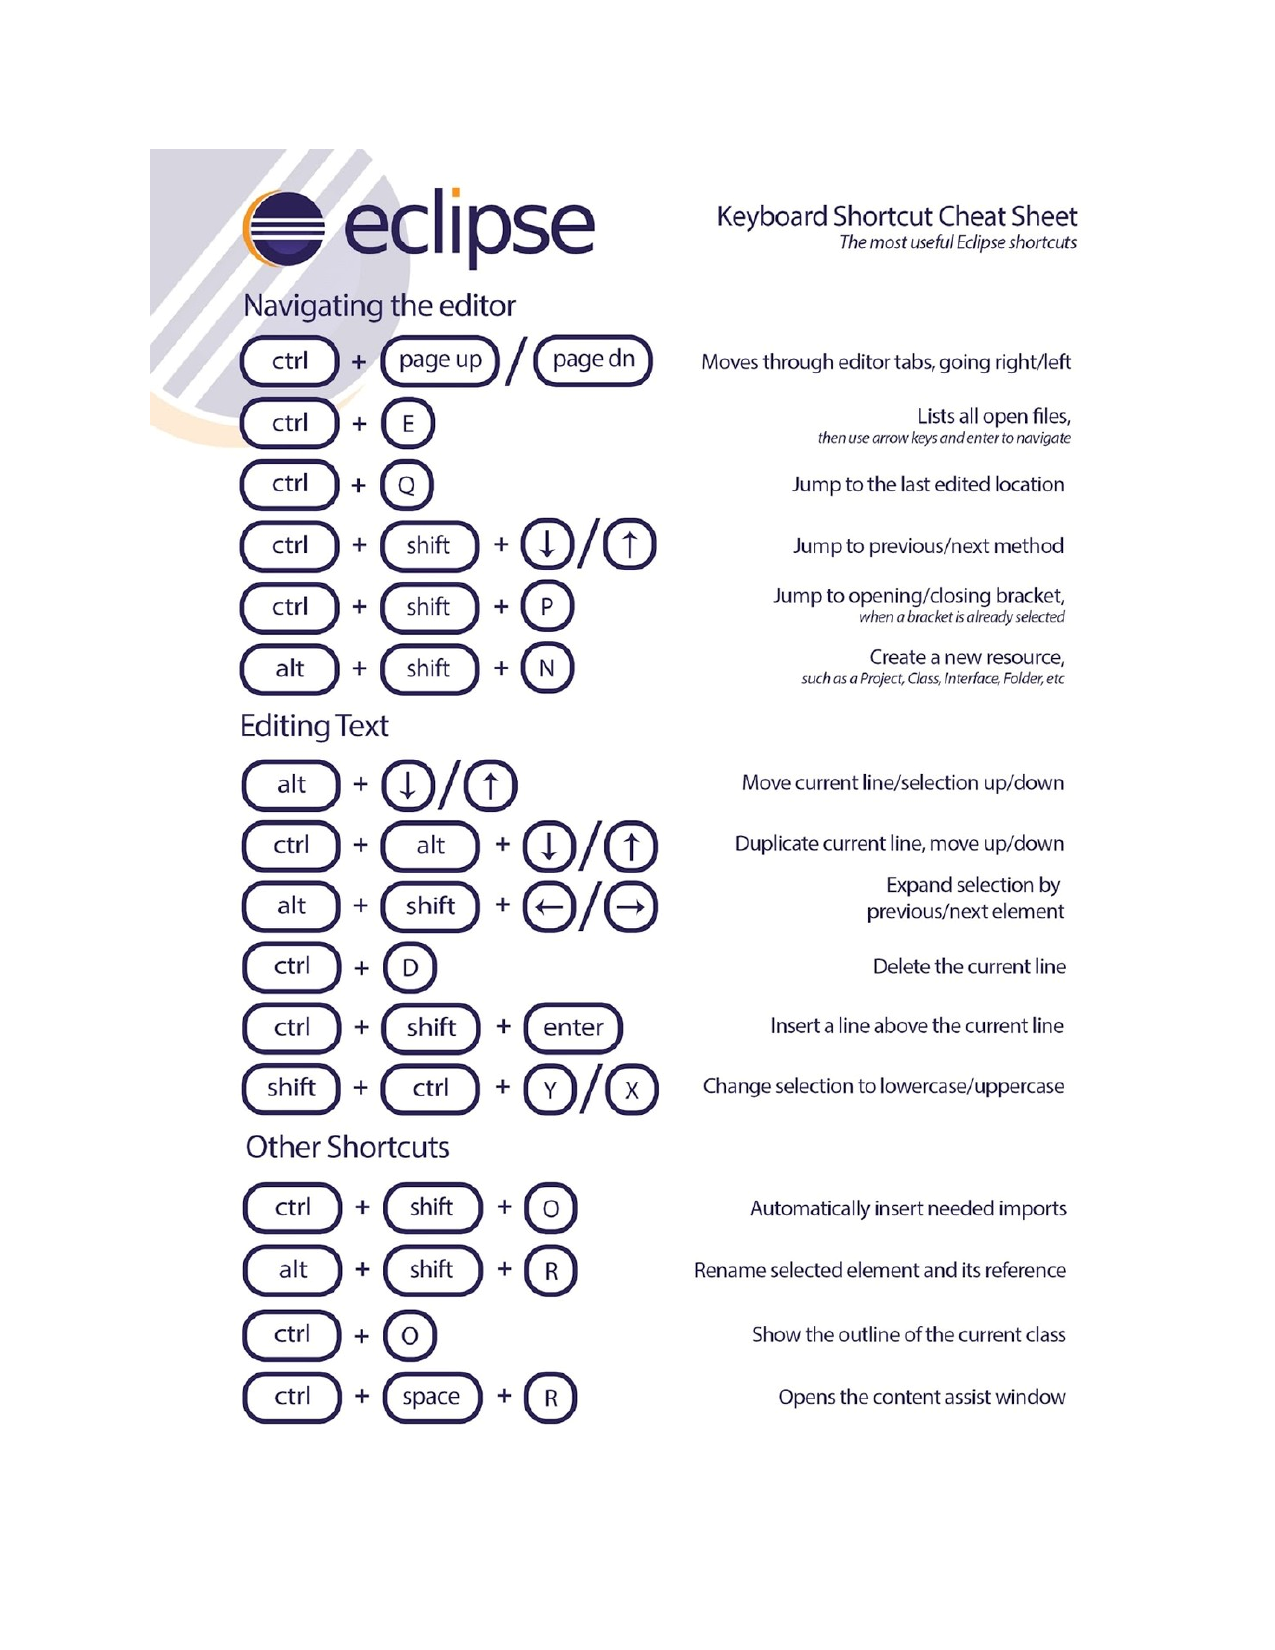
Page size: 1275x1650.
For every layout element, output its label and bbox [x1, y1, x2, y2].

picture [150, 149, 1156, 1451]
